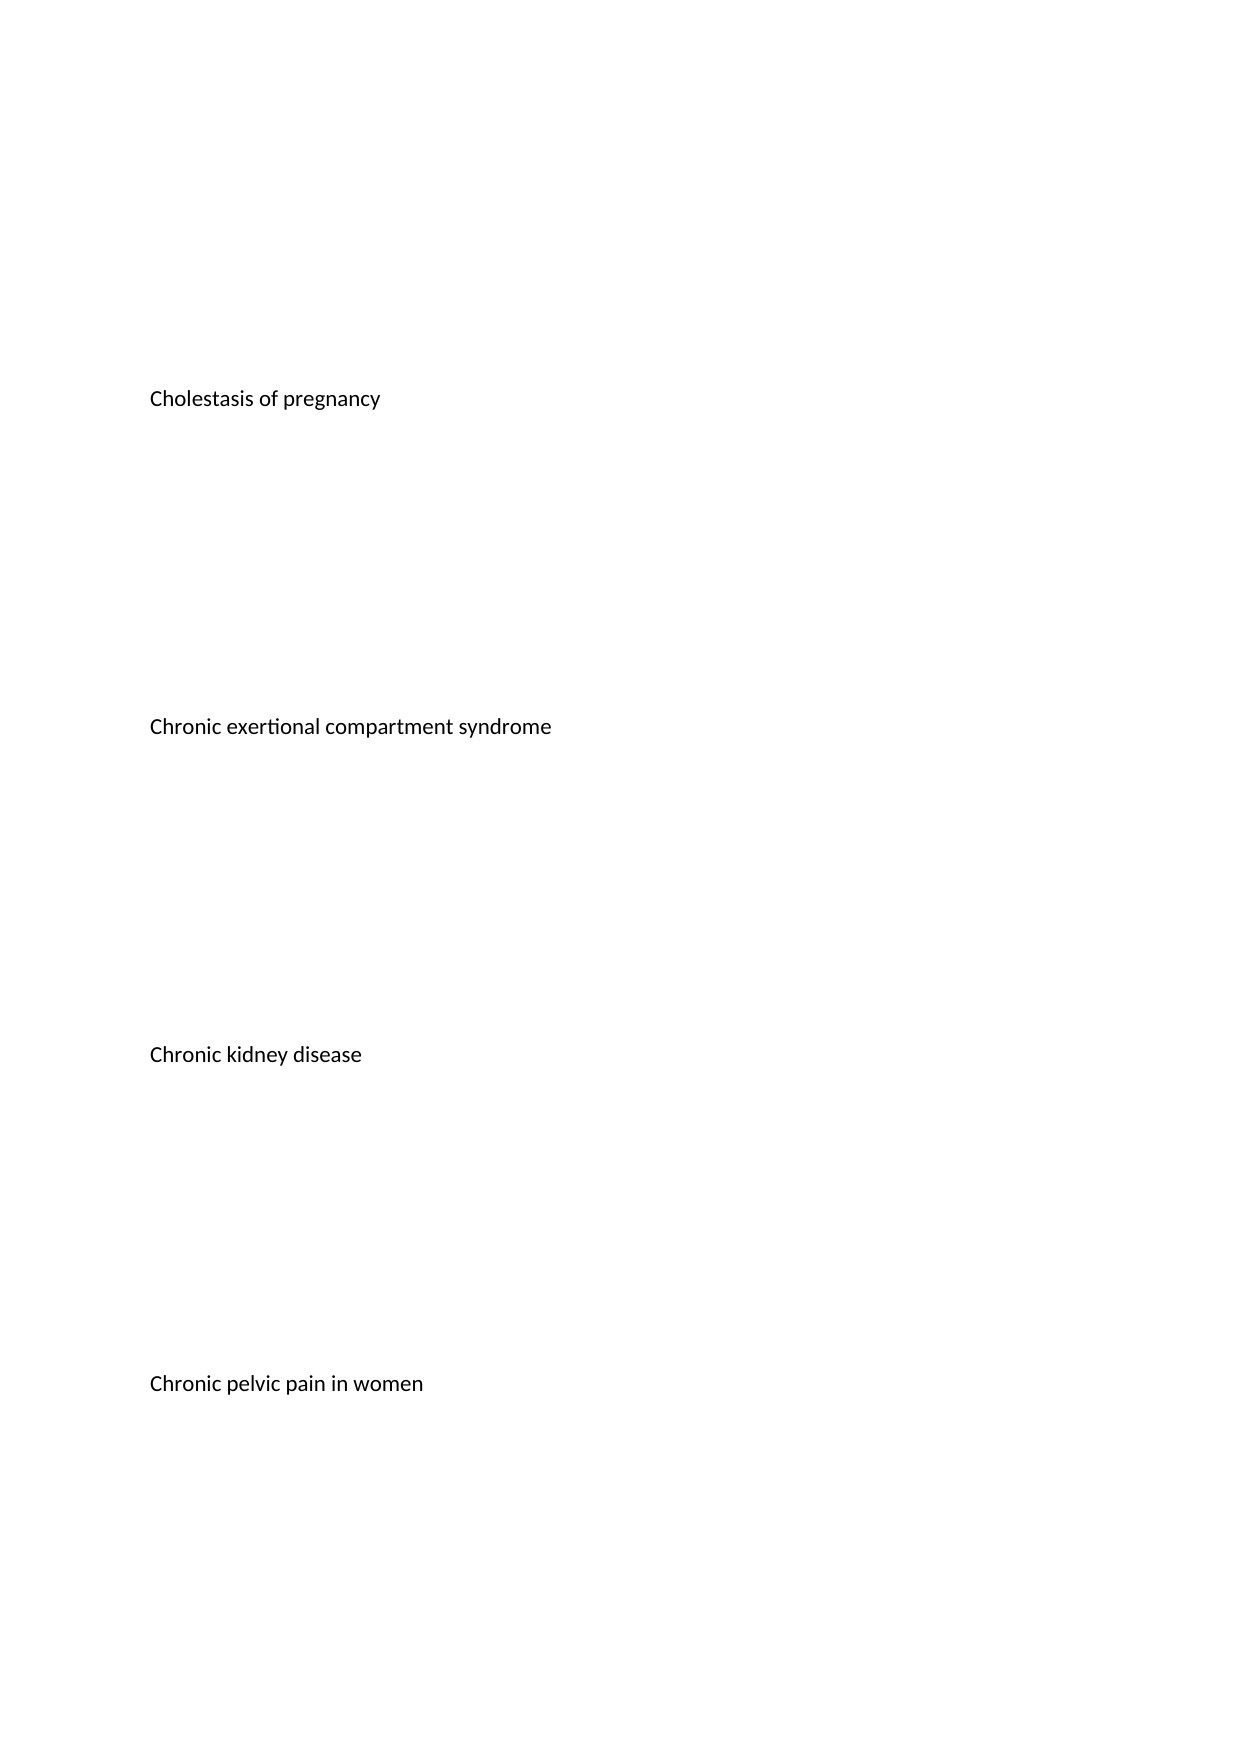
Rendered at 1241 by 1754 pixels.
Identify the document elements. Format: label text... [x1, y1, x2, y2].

text Cholestasis of pregnancy [150, 384, 1090, 412]
text Chronic exertional compartment syndrome [150, 712, 1090, 741]
text Chronic kidney disease [150, 1041, 1090, 1069]
text Chronic pelvic pain in women [150, 1369, 1090, 1397]
